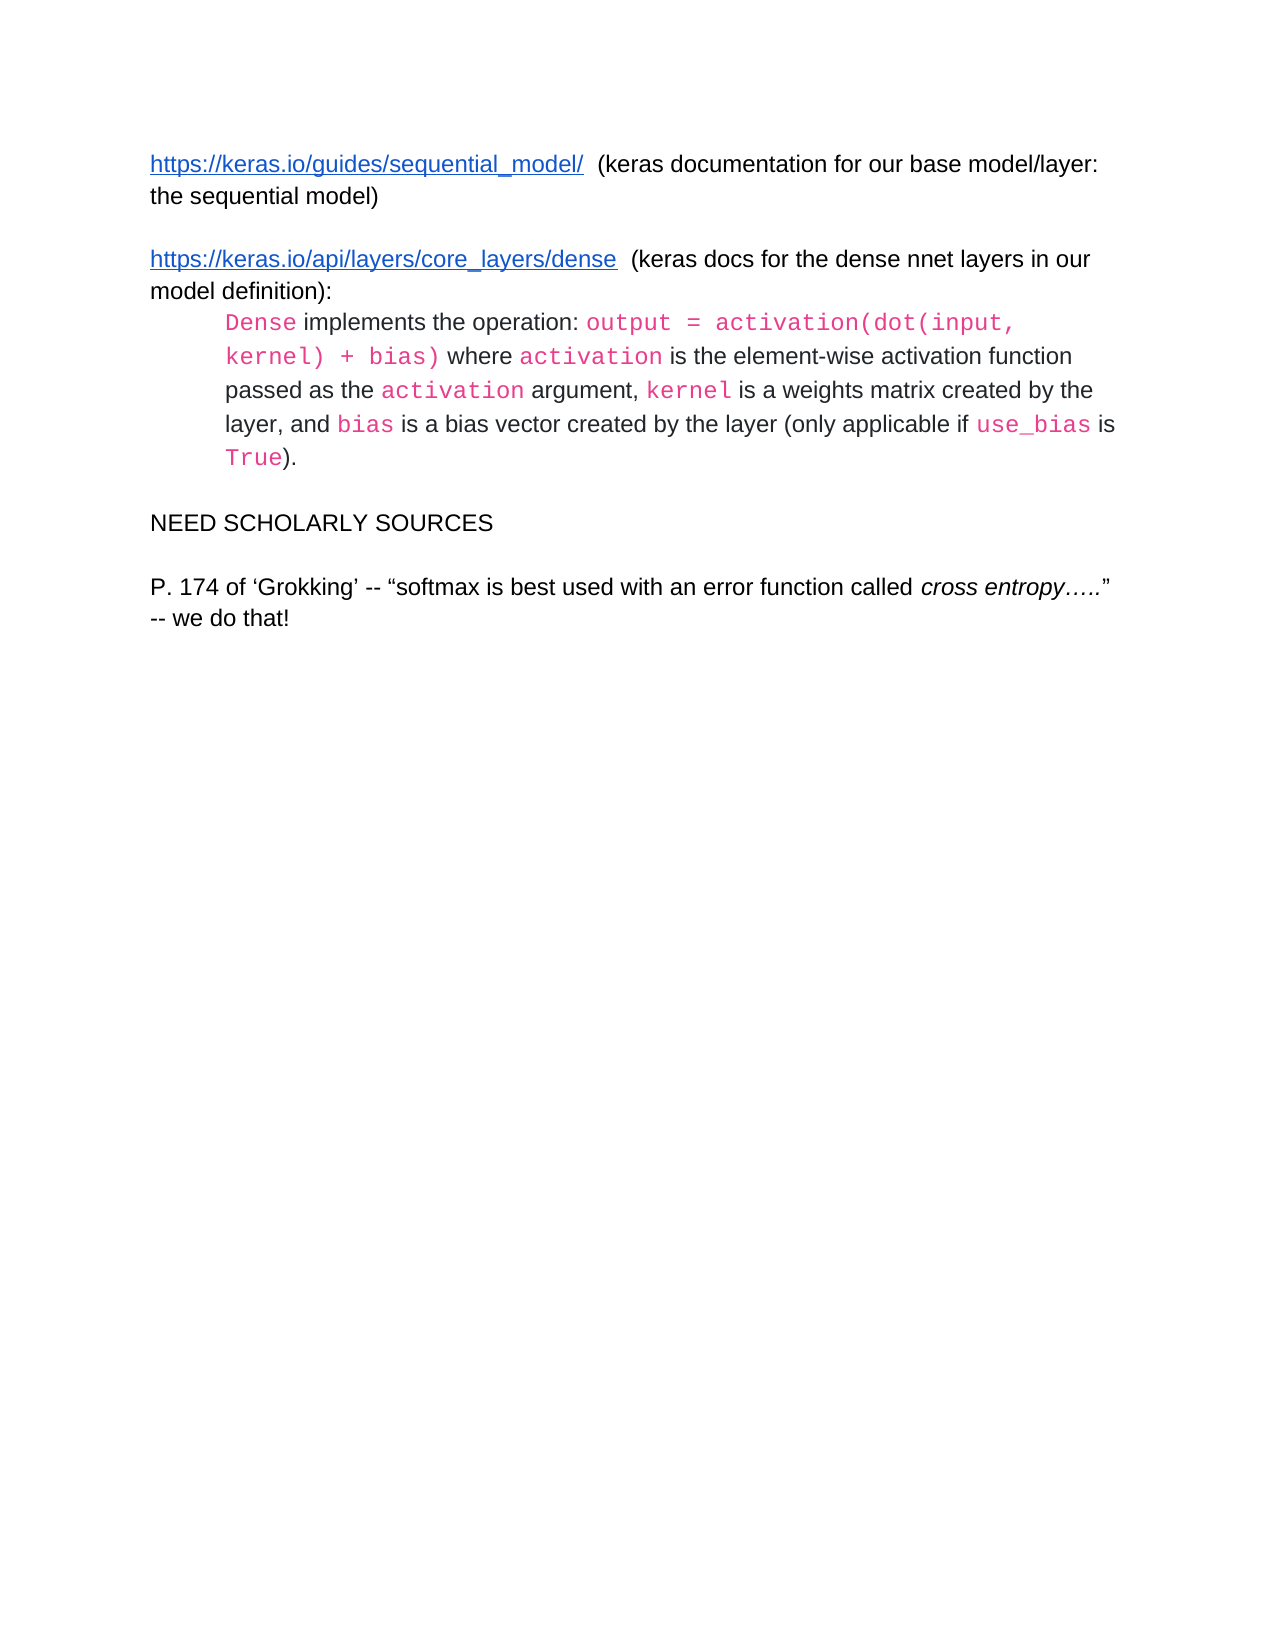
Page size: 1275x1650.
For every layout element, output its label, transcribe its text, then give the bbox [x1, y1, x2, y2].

text NEED SCHOLARLY SOURCES [150, 509, 1125, 537]
text P. 174 of ‘Grokking’ -- “softmax is best used with an error function called cross entropy…..” -- we do that! [150, 572, 1125, 632]
text Dense implements the operation: output = activation(dot(input, kernel) + bias) where activation is the element-wise activation function passed as the activation argument, kernel is a weights matrix created by the layer, and bias is a bias vector created by the layer (only applicable if use_bias is True). [225, 308, 1125, 473]
text https://keras.io/api/layers/core_layers/dense (keras docs for the dense nnet layers in our model definition): [150, 245, 1125, 304]
text https://keras.io/guides/sequential_model/ (keras documentation for our base model/layer: the sequential model) [150, 150, 1125, 209]
